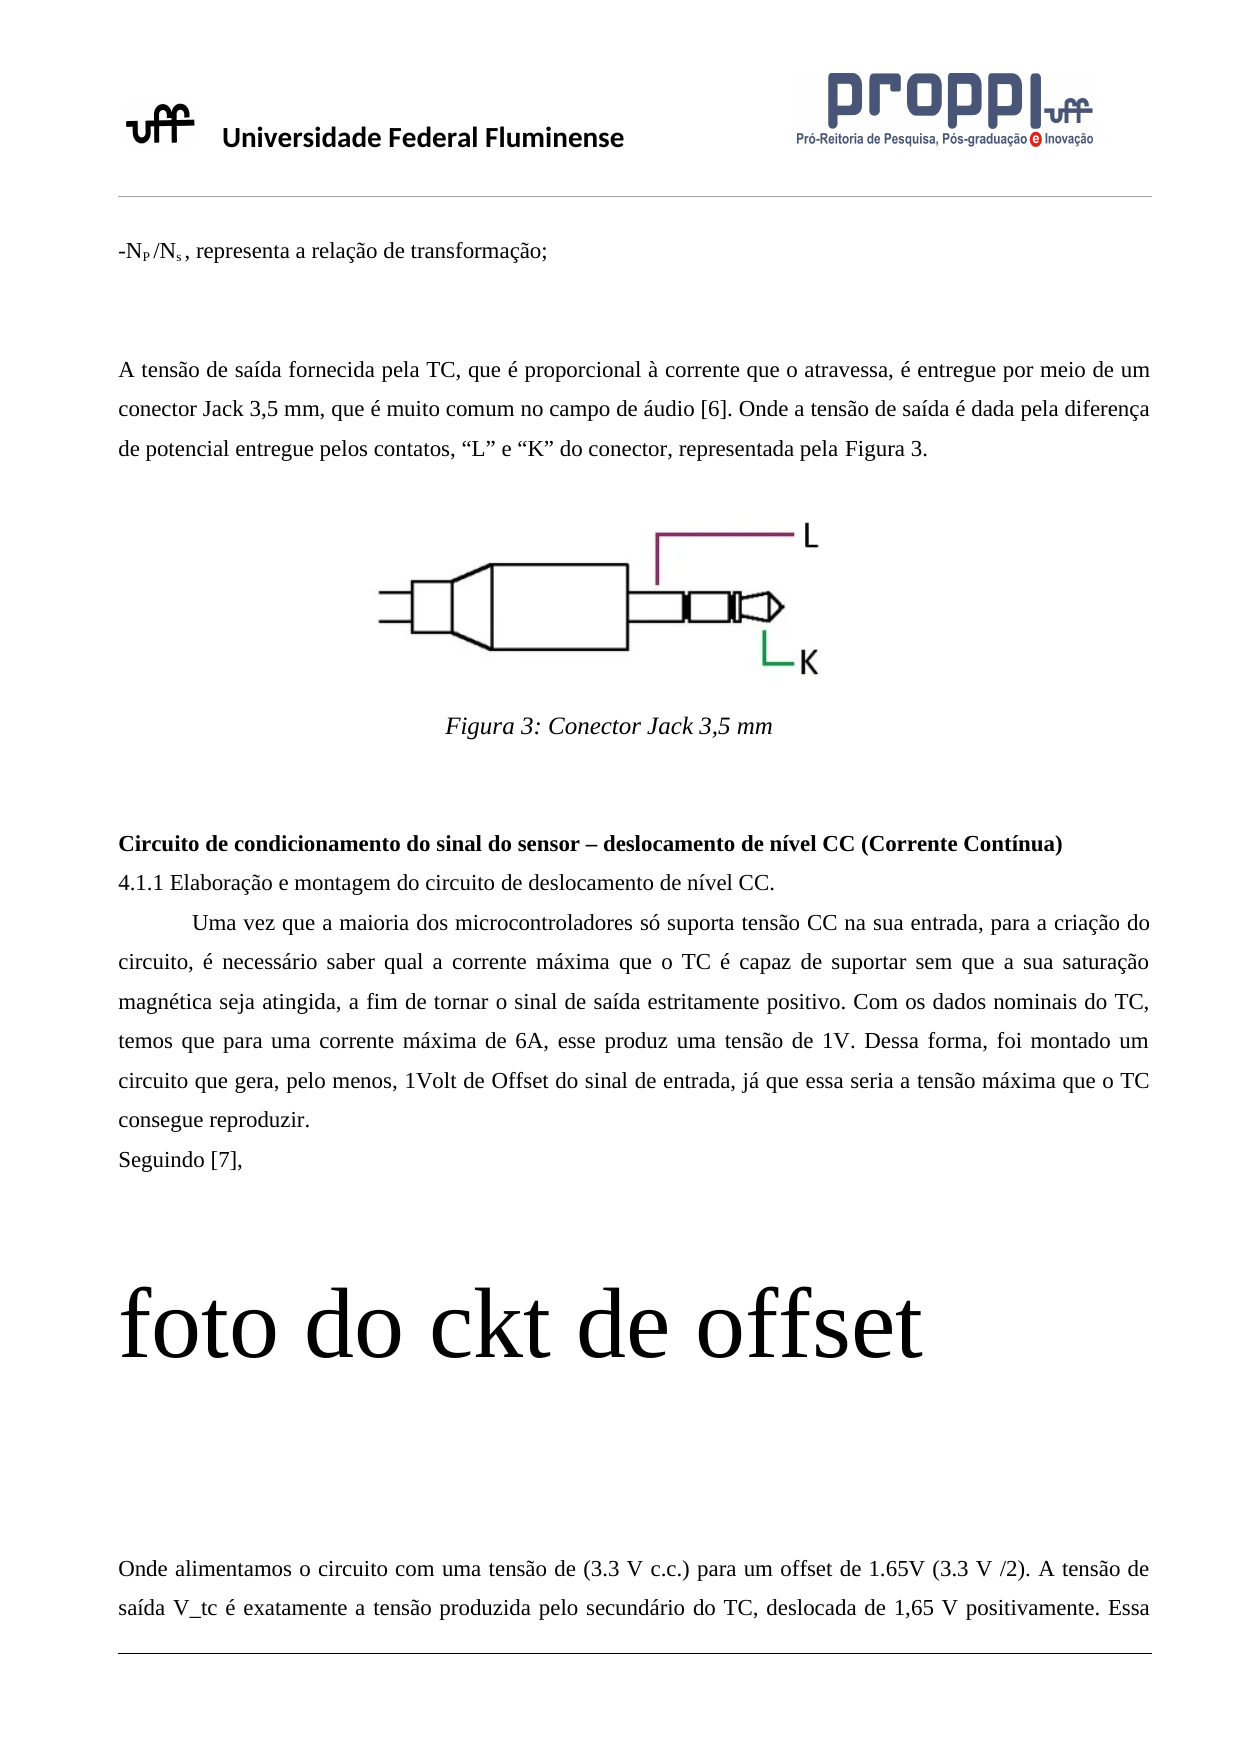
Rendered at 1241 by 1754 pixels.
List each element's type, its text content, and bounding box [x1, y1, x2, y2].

picture [125, 102, 196, 148]
text -NP /Ns , representa a relação de transformação; [118, 238, 1152, 264]
text Circuito de condicionamento do sinal do sensor – deslocamento de nível CC (Corrente Contínua) [118, 830, 1152, 856]
text 4.1.1 Elaboração e montagem do circuito de deslocamento de nível CC. [118, 869, 1152, 896]
text Uma vez que a maioria dos microcontroladores só suporta tensão CC na sua entrada, para a criação do circuito, é necessário saber qual a corrente máxima que o TC é capaz de suportar sem que a sua saturação magnética seja atingida, a fim de tornar o sinal de saída estritamente positivo. Com os dados nominais do TC, temos que para uma corrente máxima de 6A, esse produz uma tensão de 1V. Dessa forma, foi montado um circuito que gera, pelo menos, 1Volt de Offset do sinal de entrada, já que essa seria a tensão máxima que o TC consegue reproduzir. [118, 909, 1152, 1132]
picture [343, 501, 877, 706]
text foto do ckt de offset [118, 1264, 1152, 1379]
picture [796, 73, 1093, 147]
text Seguindo [7], [118, 1146, 1152, 1172]
